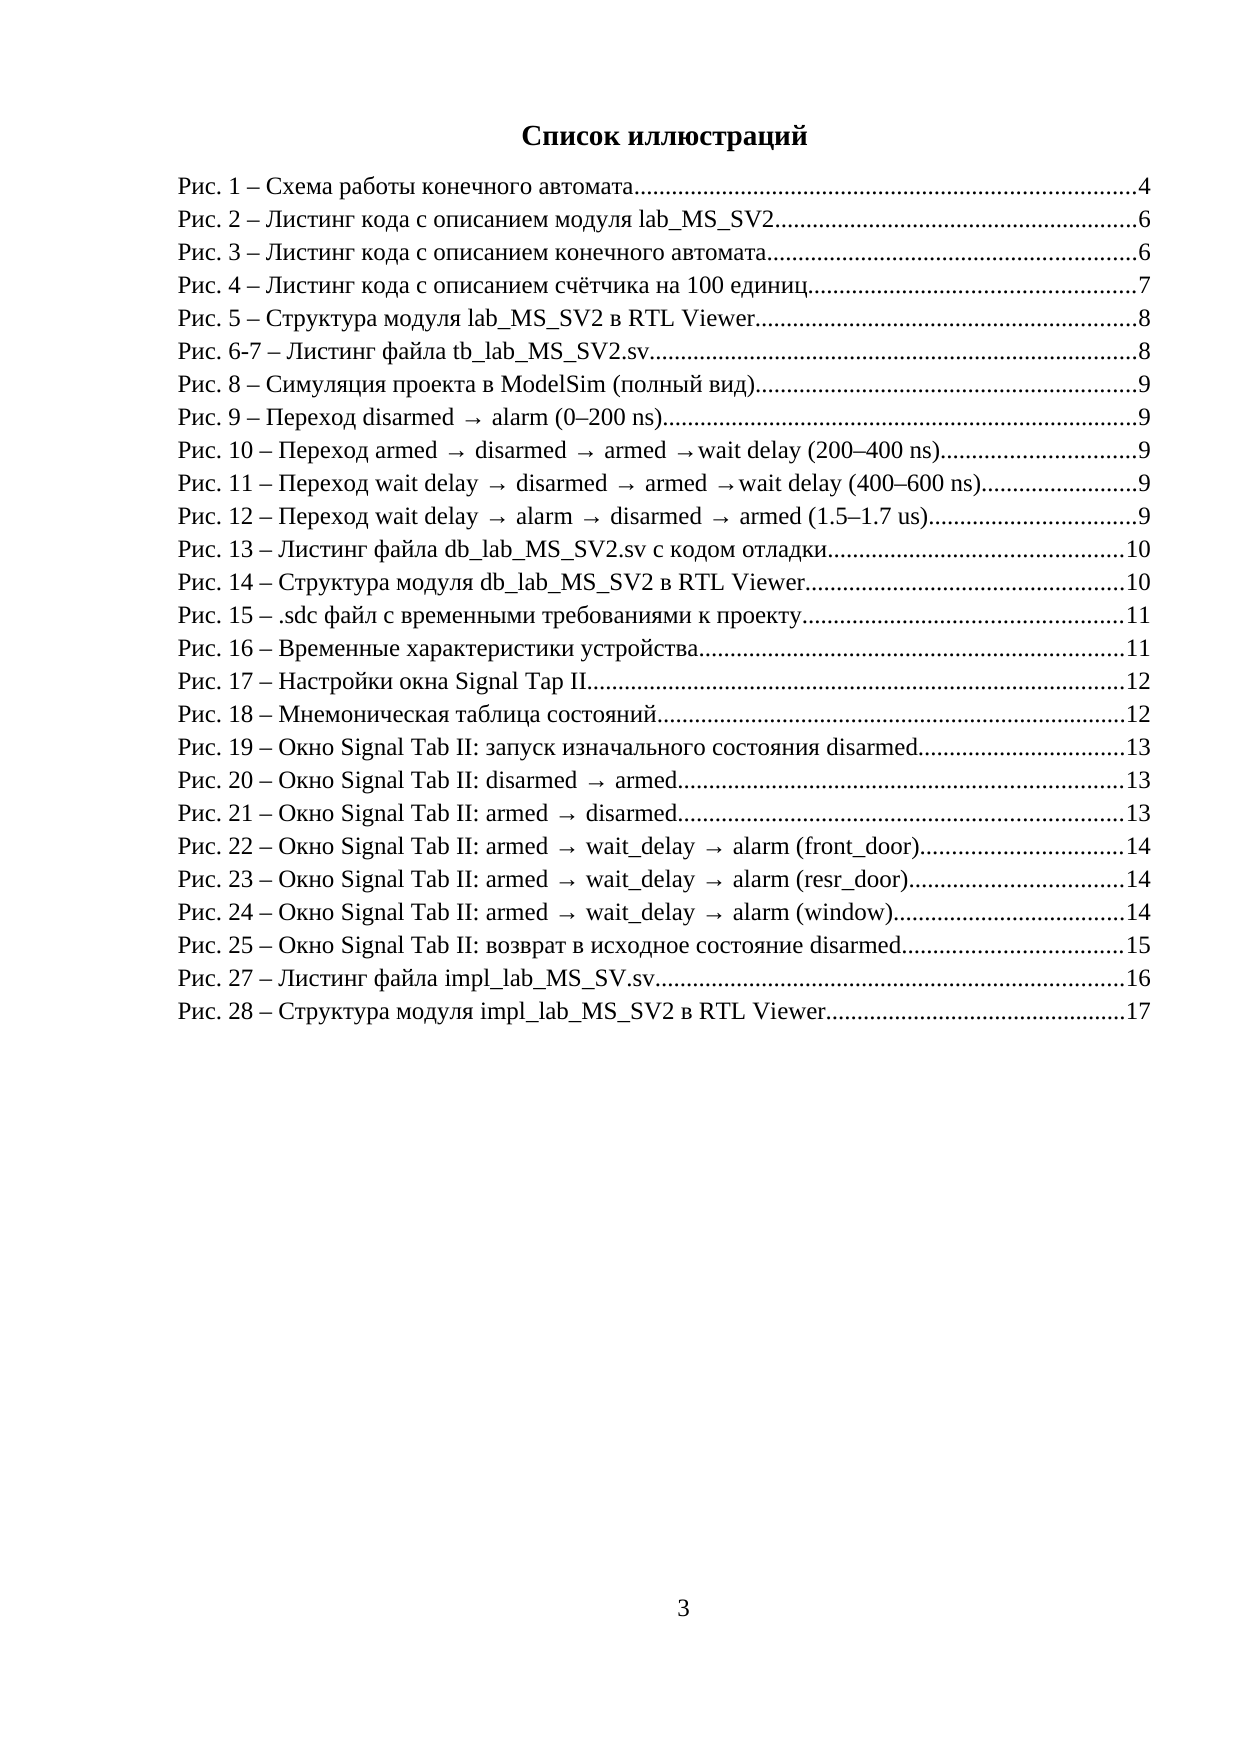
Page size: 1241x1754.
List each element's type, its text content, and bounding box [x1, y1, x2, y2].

text Рис. 23 – Окно Signal Tab II: armed → wait_delay → alarm (resr_door) 14 [177, 864, 1152, 893]
text Рис. 8 – Симуляция проекта в ModelSim (полный вид) 9 [177, 369, 1152, 398]
text Рис. 2 – Листинг кода с описанием модуля lab_MS_SV2 6 [177, 204, 1152, 233]
text Рис. 4 – Листинг кода с описанием счётчика на 100 единиц 7 [177, 270, 1152, 299]
text Рис. 12 – Переход wait delay → alarm → disarmed → armed (1.5–1.7 us) 9 [177, 501, 1152, 530]
text Рис. 9 – Переход disarmed → alarm (0–200 ns) 9 [177, 402, 1152, 431]
text Рис. 11 – Переход wait delay → disarmed → armed →wait delay (400–600 ns) 9 [177, 468, 1152, 497]
text Рис. 6-7 – Листинг файла tb_lab_MS_SV2.sv 8 [177, 336, 1152, 365]
text Рис. 20 – Окно Signal Tab II: disarmed → armed 13 [177, 765, 1152, 794]
text Рис. 14 – Структура модуля db_lab_MS_SV2 в RTL Viewer 10 [177, 567, 1152, 596]
text Рис. 28 – Структура модуля impl_lab_MS_SV2 в RTL Viewer 17 [177, 996, 1152, 1025]
text Рис. 22 – Окно Signal Tab II: armed → wait_delay → alarm (front_door) 14 [177, 831, 1152, 860]
text Рис. 19 – Окно Signal Tab II: запуск изначального состояния disarmed 13 [177, 732, 1152, 761]
text Рис. 27 – Листинг файла impl_lab_MS_SV.sv 16 [177, 963, 1152, 992]
text Рис. 3 – Листинг кода с описанием конечного автомата 6 [177, 237, 1152, 266]
text Рис. 24 – Окно Signal Tab II: armed → wait_delay → alarm (window) 14 [177, 897, 1152, 926]
text Список иллюстраций [177, 118, 1152, 152]
text Рис. 17 – Настройки окна Signal Tap II 12 [177, 666, 1152, 695]
text Рис. 13 – Листинг файла db_lab_MS_SV2.sv с кодом отладки 10 [177, 534, 1152, 563]
text Рис. 1 – Схема работы конечного автомата 4 [177, 171, 1152, 200]
text Рис. 16 – Временные характеристики устройства 11 [177, 633, 1152, 662]
text Рис. 25 – Окно Signal Tab II: возврат в исходное состояние disarmed 15 [177, 930, 1152, 959]
text Рис. 18 – Мнемоническая таблица состояний 12 [177, 699, 1152, 728]
text Рис. 15 – .sdc файл с временными требованиями к проекту 11 [177, 600, 1152, 629]
text Рис. 21 – Окно Signal Tab II: armed → disarmed 13 [177, 798, 1152, 827]
text Рис. 10 – Переход armed → disarmed → armed →wait delay (200–400 ns) 9 [177, 435, 1152, 464]
text Рис. 5 – Структура модуля lab_MS_SV2 в RTL Viewer 8 [177, 303, 1152, 332]
